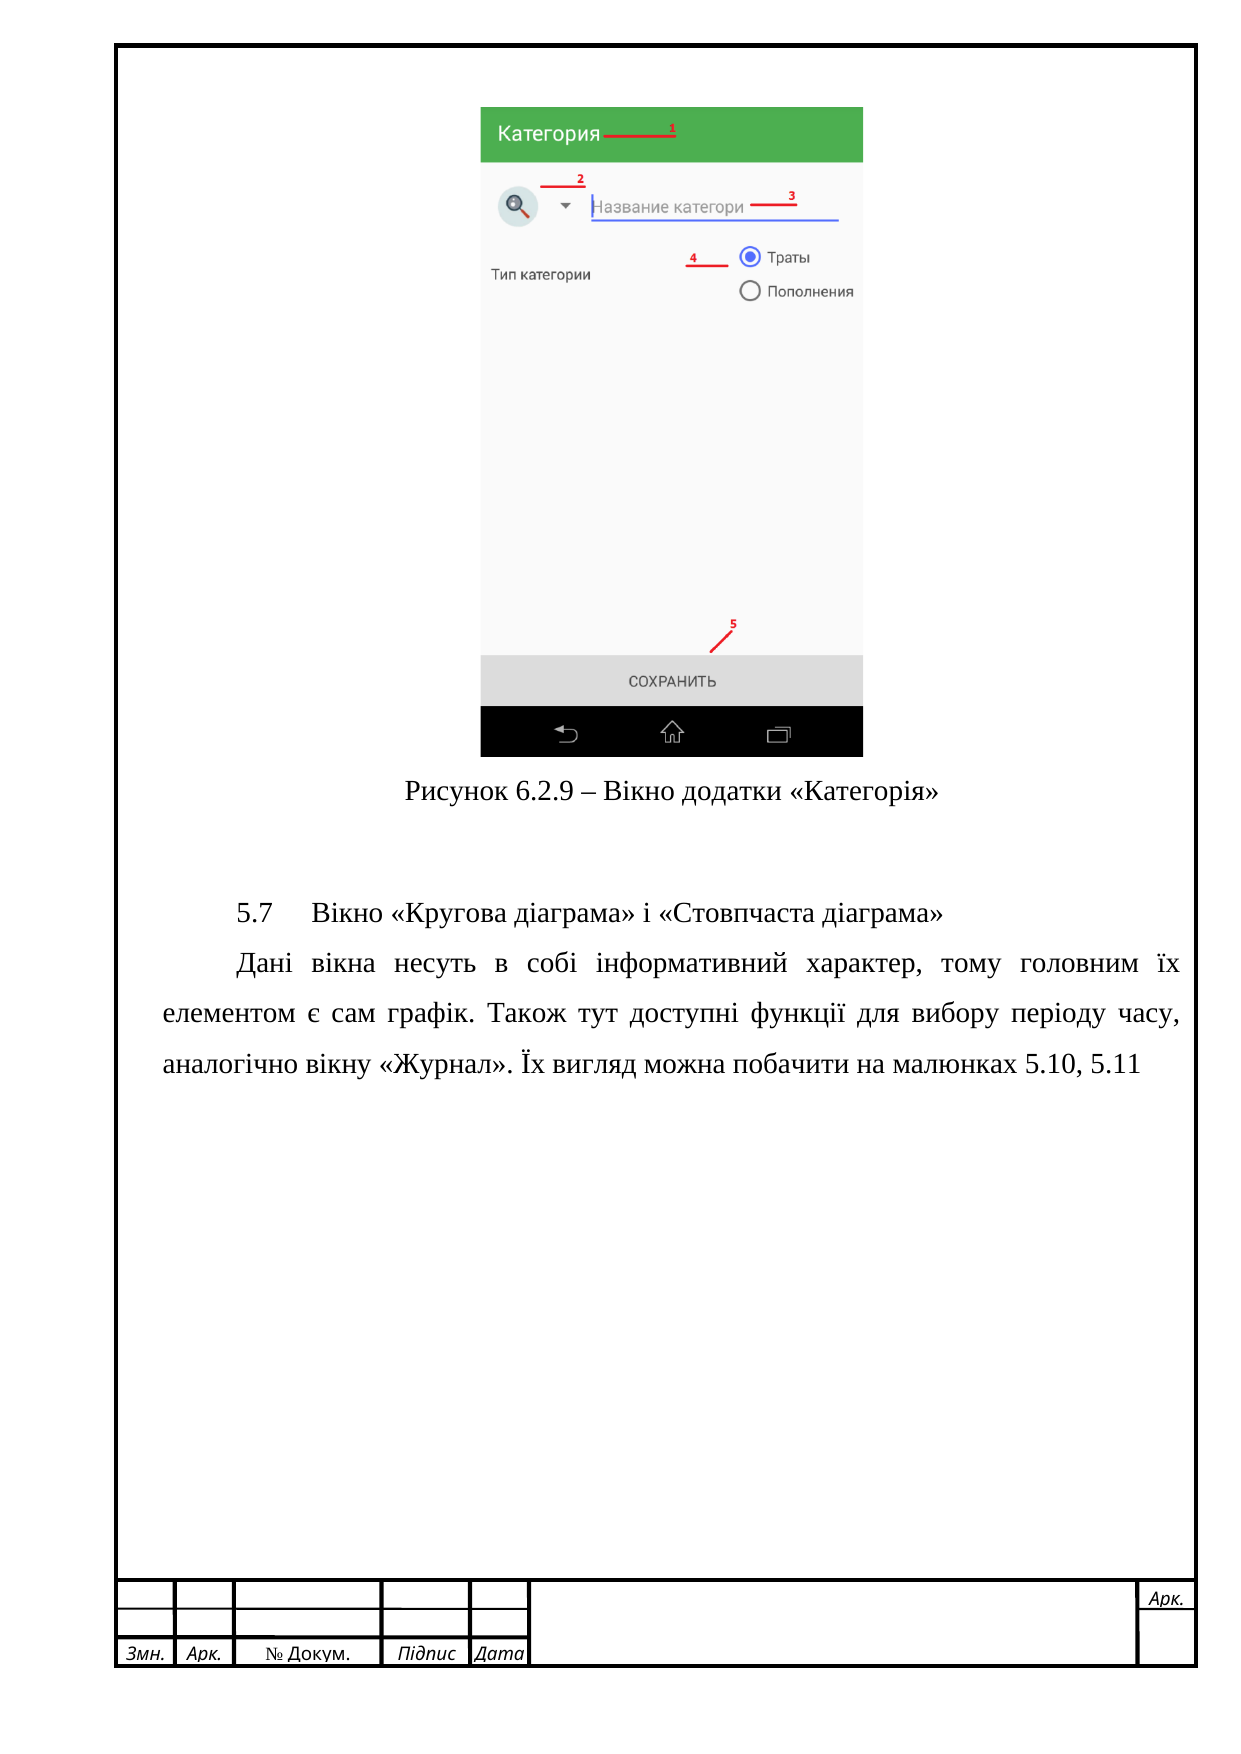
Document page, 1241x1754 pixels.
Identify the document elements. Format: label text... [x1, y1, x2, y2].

picture [480, 107, 864, 757]
subtitle Вікно «Кругова діаграма» і «Стовпчаста діаграма» [236, 895, 1181, 928]
text Дані вікна несуть в собі інформативний характер, тому головним їх елементом є сам графік. Також тут доступні функції для вибору періоду часу, аналогічно вікну «Журнал». Їх вигляд можна побачити на малюнках 5.10, 5.11 [162, 945, 1181, 1079]
text Рисунок 6.2.9 – Вікно додатки «Категорія» [162, 773, 1181, 807]
